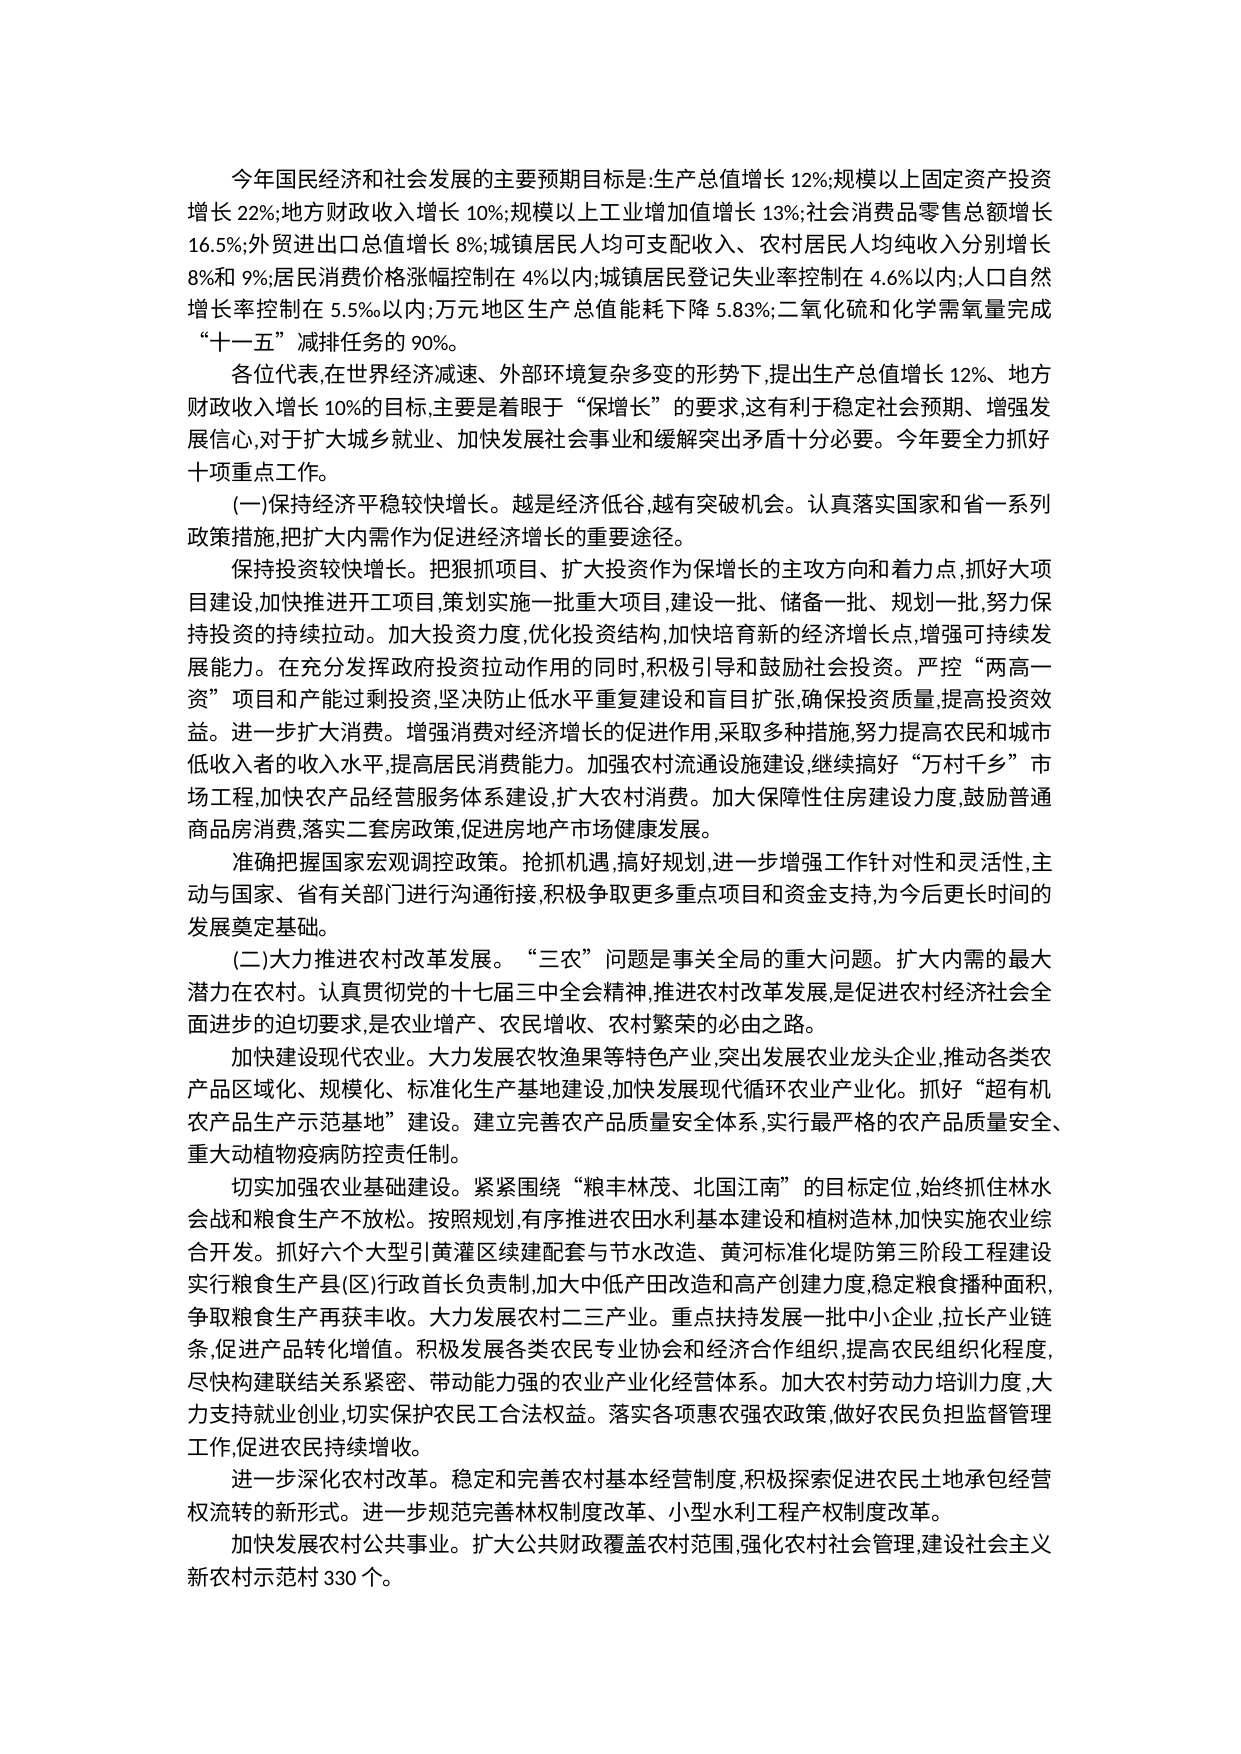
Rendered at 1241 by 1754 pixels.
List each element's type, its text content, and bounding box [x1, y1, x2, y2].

text (二)大力推进农村改革发展。“三农”问题是事关全局的重大问题。扩大内需的最大潜力在农村。认真贯彻党的十七届三中全会精神,推进农村改革发展,是促进农村经济社会全面进步的迫切要求,是农业增产、农民增收、农村繁荣的必由之路。 [187, 942, 1053, 1039]
text 进一步深化农村改革。稳定和完善农村基本经营制度,积极探索促进农民土地承包经营权流转的新形式。进一步规范完善林权制度改革、小型水利工程产权制度改革。 [187, 1462, 1053, 1527]
text 各位代表,在世界经济减速、外部环境复杂多变的形势下,提出生产总值增长12%、地方财政收入增长10%的目标,主要是着眼于“保增长”的要求,这有利于稳定社会预期、增强发展信心,对于扩大城乡就业、加快发展社会事业和缓解突出矛盾十分必要。今年要全力抓好十项重点工作。 [187, 357, 1053, 487]
text 加快发展农村公共事业。扩大公共财政覆盖农村范围,强化农村社会管理,建设社会主义新农村示范村330个。 [187, 1527, 1053, 1592]
text (一)保持经济平稳较快增长。越是经济低谷,越有突破机会。认真落实国家和省一系列政策措施,把扩大内需作为促进经济增长的重要途径。 [187, 487, 1053, 552]
text 今年国民经济和社会发展的主要预期目标是:生产总值增长12%;规模以上固定资产投资增长22%;地方财政收入增长10%;规模以上工业增加值增长13%;社会消费品零售总额增长16.5%;外贸进出口总值增长8%;城镇居民人均可支配收入、农村居民人均纯收入分别增长8%和9%;居民消费价格涨幅控制在4%以内;城镇居民登记失业率控制在4.6%以内;人口自然增长率控制在5.5‰以内;万元地区生产总值能耗下降5.83%;二氧化硫和化学需氧量完成“十一五”减排任务的90%。 [187, 162, 1053, 357]
text 保持投资较快增长。把狠抓项目、扩大投资作为保增长的主攻方向和着力点,抓好大项目建设,加快推进开工项目,策划实施一批重大项目,建设一批、储备一批、规划一批,努力保持投资的持续拉动。加大投资力度,优化投资结构,加快培育新的经济增长点,增强可持续发展能力。在充分发挥政府投资拉动作用的同时,积极引导和鼓励社会投资。严控“两高一资”项目和产能过剩投资,坚决防止低水平重复建设和盲目扩张,确保投资质量,提高投资效益。进一步扩大消费。增强消费对经济增长的促进作用,采取多种措施,努力提高农民和城市低收入者的收入水平,提高居民消费能力。加强农村流通设施建设,继续搞好“万村千乡”市场工程,加快农产品经营服务体系建设,扩大农村消费。加大保障性住房建设力度,鼓励普通商品房消费,落实二套房政策,促进房地产市场健康发展。 [187, 552, 1053, 844]
text 切实加强农业基础建设。紧紧围绕“粮丰林茂、北国江南”的目标定位,始终抓住林水会战和粮食生产不放松。按照规划,有序推进农田水利基本建设和植树造林,加快实施农业综合开发。抓好六个大型引黄灌区续建配套与节水改造、黄河标准化堤防第三阶段工程建设。实行粮食生产县(区)行政首长负责制,加大中低产田改造和高产创建力度,稳定粮食播种面积,争取粮食生产再获丰收。大力发展农村二三产业。重点扶持发展一批中小企业,拉长产业链条,促进产品转化增值。积极发展各类农民专业协会和经济合作组织,提高农民组织化程度,尽快构建联结关系紧密、带动能力强的农业产业化经营体系。加大农村劳动力培训力度,大力支持就业创业,切实保护农民工合法权益。落实各项惠农强农政策,做好农民负担监督管理工作,促进农民持续增收。 [187, 1169, 1053, 1462]
text 准确把握国家宏观调控政策。抢抓机遇,搞好规划,进一步增强工作针对性和灵活性,主动与国家、省有关部门进行沟通衔接,积极争取更多重点项目和资金支持,为今后更长时间的发展奠定基础。 [187, 844, 1053, 942]
text 加快建设现代农业。大力发展农牧渔果等特色产业,突出发展农业龙头企业,推动各类农产品区域化、规模化、标准化生产基地建设,加快发展现代循环农业产业化。抓好“超有机农产品生产示范基地”建设。建立完善农产品质量安全体系,实行最严格的农产品质量安全、重大动植物疫病防控责任制。 [187, 1039, 1053, 1169]
